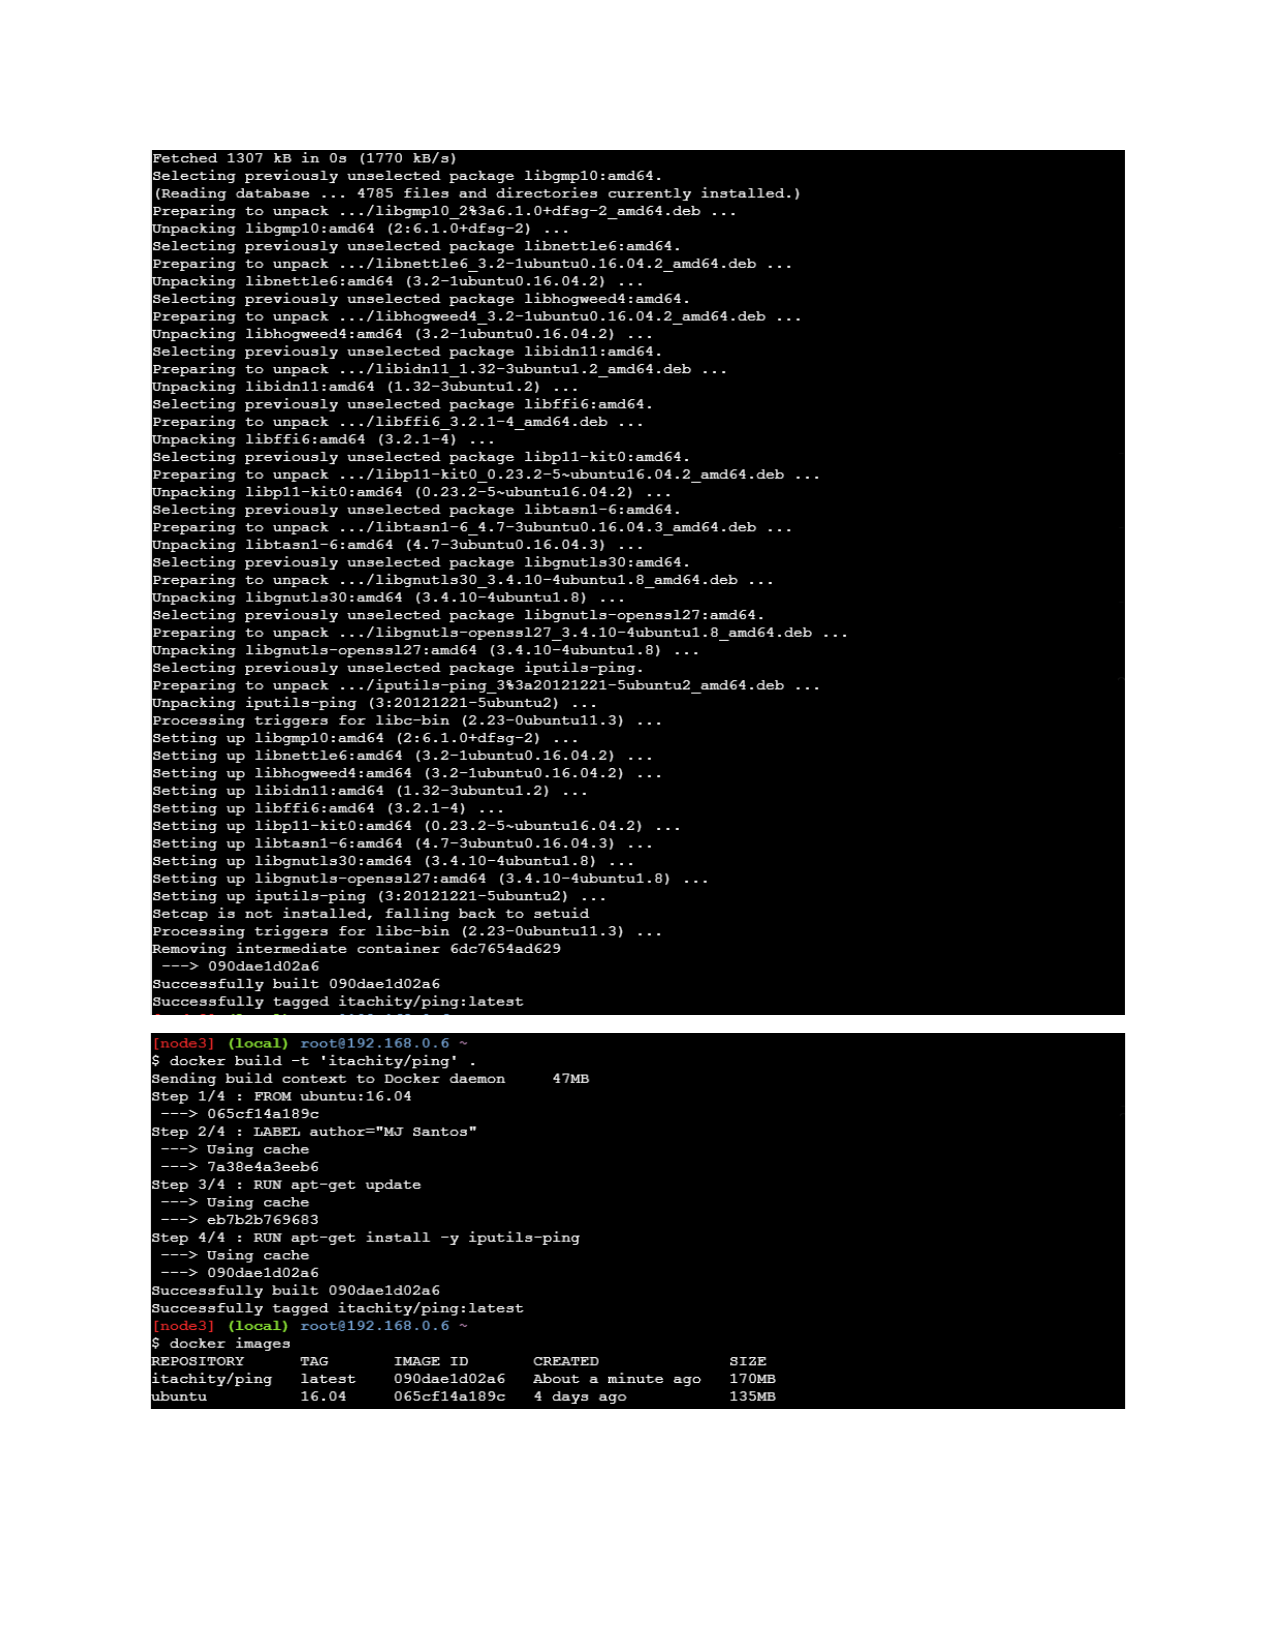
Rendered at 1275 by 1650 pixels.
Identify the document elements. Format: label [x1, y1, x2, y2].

picture [150, 1033, 1125, 1409]
picture [150, 150, 1125, 1015]
